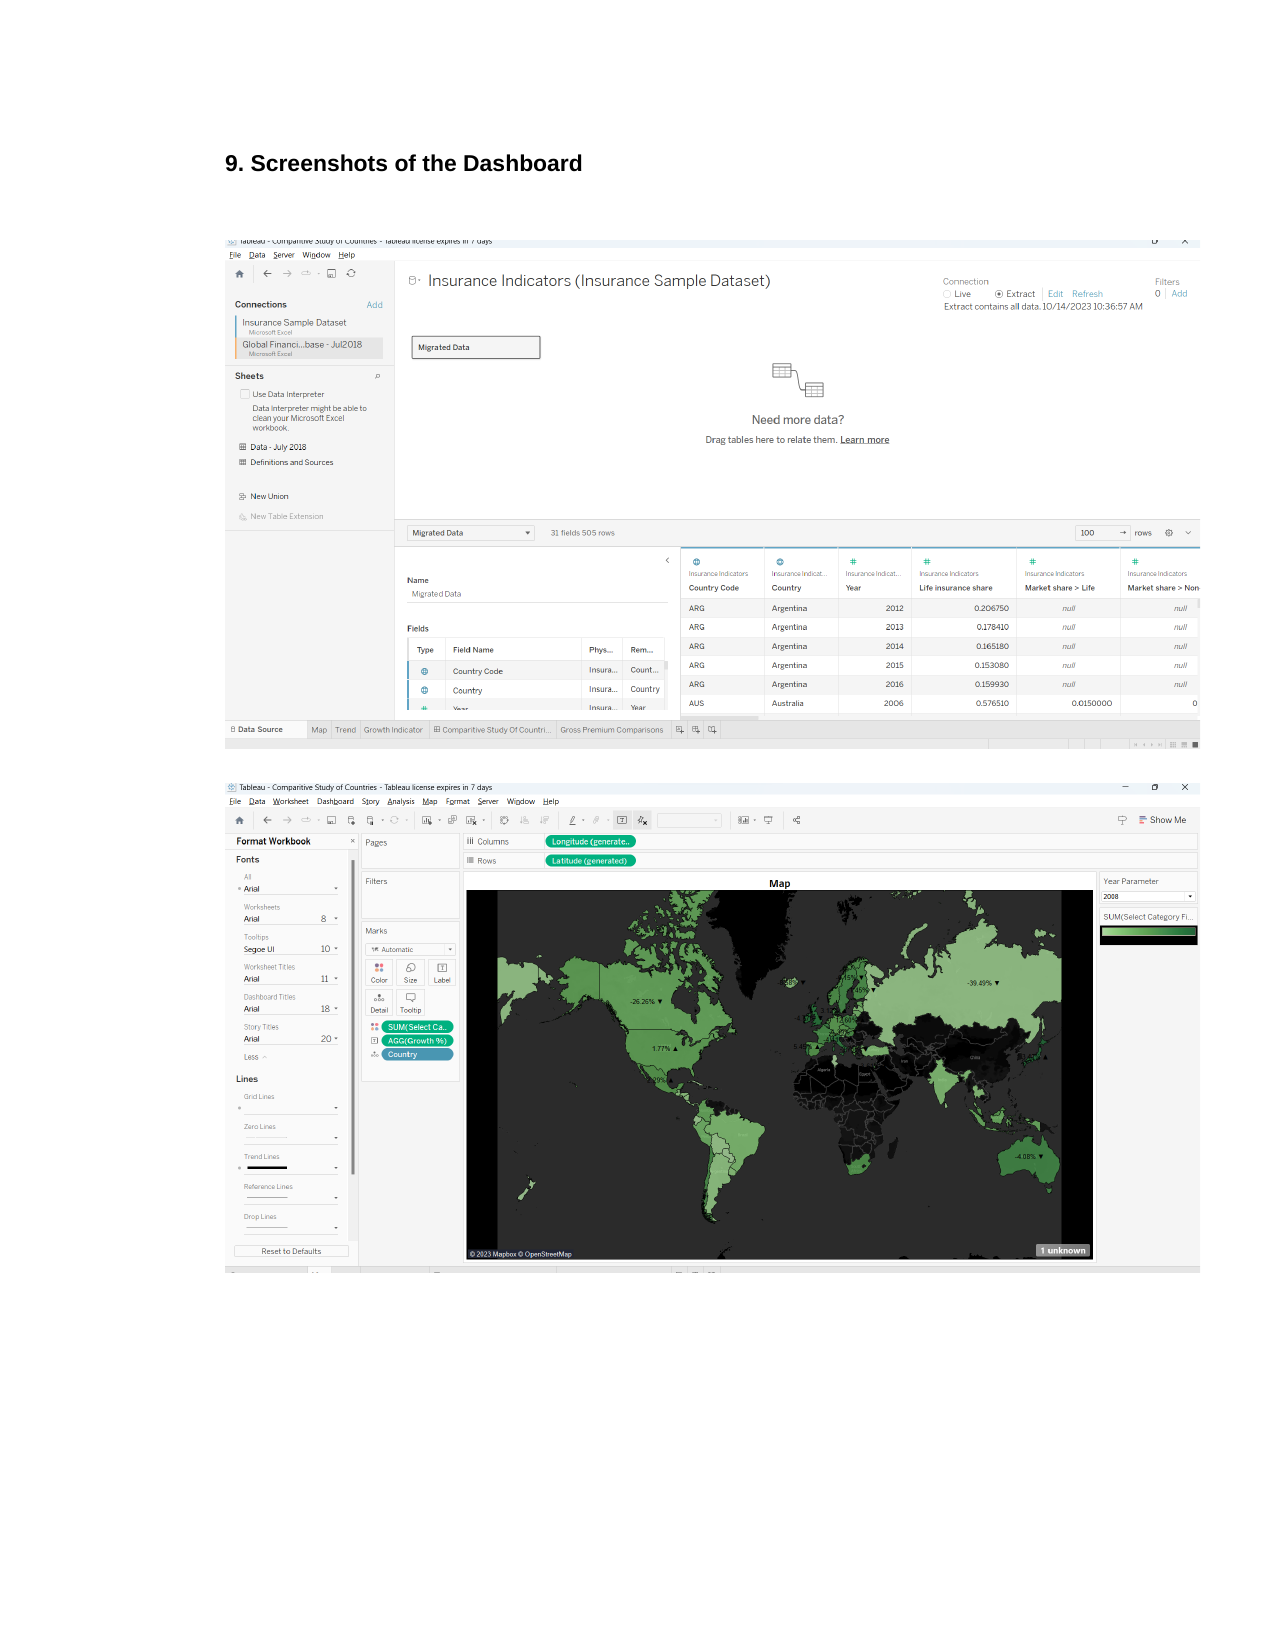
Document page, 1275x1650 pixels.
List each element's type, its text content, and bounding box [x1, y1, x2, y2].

text 9. Screenshots of the Dashboard [225, 150, 1125, 176]
picture [225, 783, 1200, 1273]
picture [225, 240, 1200, 749]
